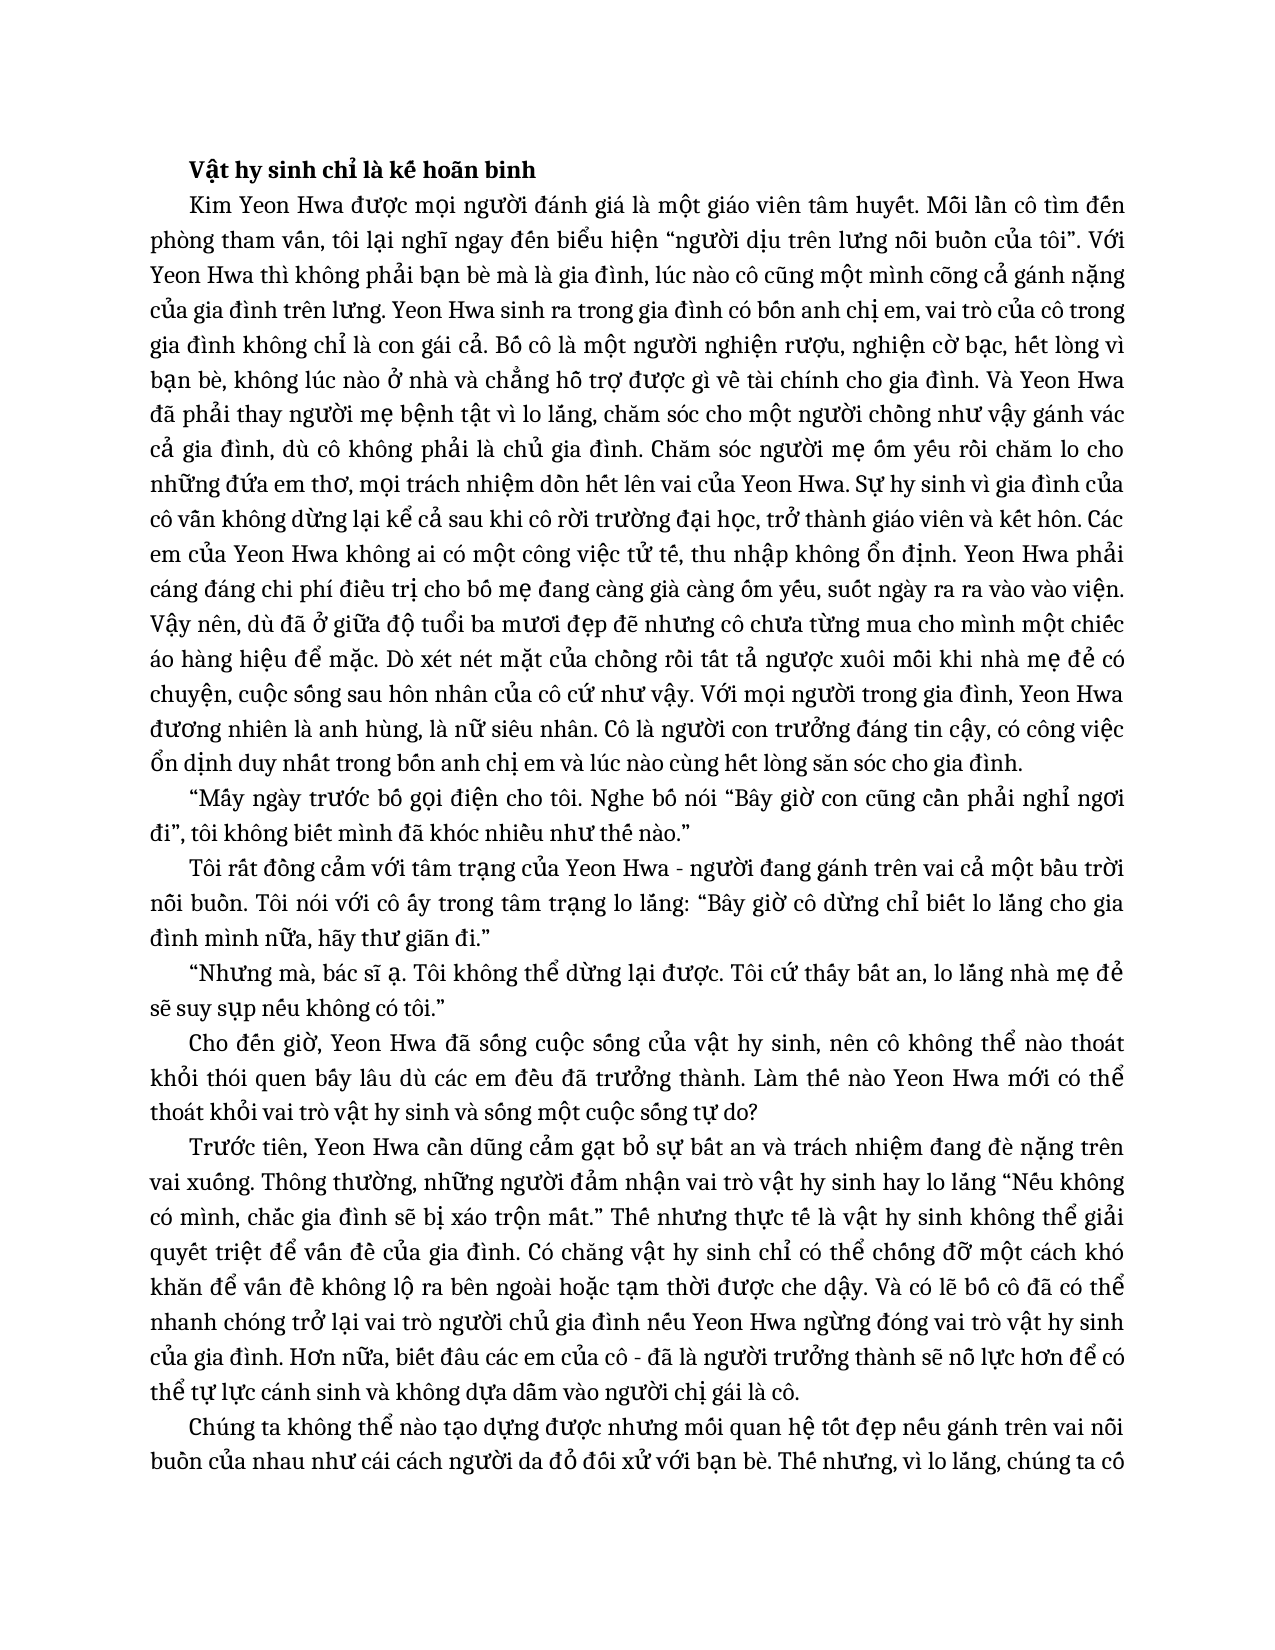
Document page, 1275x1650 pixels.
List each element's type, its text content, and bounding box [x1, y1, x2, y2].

text Tôi rất đồng cảm với tâm trạng của Yeon Hwa - người đang gánh trên vai cả một bầu trời nỗi buồn. Tôi nói với cô ấy trong tâm trạng lo lắng: “Bây giờ cô dừng chỉ biết lo lắng cho gia đình mình nữa, hãy thư giãn đi.” [150, 848, 1125, 953]
text Vật hy sinh chỉ là kế hoãn binh [150, 150, 1125, 185]
text “Mấy ngày trước bố gọi điện cho tôi. Nghe bố nói “Bây giờ con cũng cần phải nghỉ ngơi đi”, tôi không biết mình đã khóc nhiều như thế nào.” [150, 778, 1125, 848]
text Cho đến giờ, Yeon Hwa đã sống cuộc sống của vật hy sinh, nên cô không thể nào thoát khỏi thói quen bấy lâu dù các em đều đã trưởng thành. Làm thế nào Yeon Hwa mới có thể thoát khỏi vai trò vật hy sinh và sống một cuộc sống tự do? [150, 1022, 1125, 1127]
text “Nhưng mà, bác sĩ ạ. Tôi không thể dừng lại được. Tôi cứ thấy bất an, lo lắng nhà mẹ đẻ sẽ suy sụp nếu không có tôi.” [150, 953, 1125, 1022]
text Trước tiên, Yeon Hwa cần dũng cảm gạt bỏ sự bất an và trách nhiệm đang đè nặng trên vai xuống. Thông thường, những người đảm nhận vai trò vật hy sinh hay lo lắng “Nếu không có mình, chắc gia đình sẽ bị xáo trộn mất.” Thế nhưng thực tế là vật hy sinh không thể giải quyết triệt để vấn đề của gia đình. Có chăng vật hy sinh chỉ có thể chống đỡ một cách khó khăn để vấn đề không lộ ra bên ngoài hoặc tạm thời được che dậy. Và có lẽ bố cô đã có thể nhanh chóng trở lại vai trò người chủ gia đình nếu Yeon Hwa ngừng đóng vai trò vật hy sinh của gia đình. Hơn nữa, biết đâu các em của cô - đã là người trưởng thành sẽ nỗ lực hơn để có thể tự lực cánh sinh và không dựa dẫm vào người chị gái là cô. [150, 1127, 1125, 1406]
text Kim Yeon Hwa được mọi người đánh giá là một giáo viên tâm huyết. Mỗi lần cô tìm đến phòng tham vấn, tôi lại nghĩ ngay đến biểu hiện “người dịu trên lưng nỗi buồn của tôi”. Với Yeon Hwa thì không phải bạn bè mà là gia đình, lúc nào cô cũng một mình cõng cả gánh nặng của gia đình trên lưng. Yeon Hwa sinh ra trong gia đình có bốn anh chị em, vai trò của cô trong gia đình không chỉ là con gái cả. Bố cô là một người nghiện rượu, nghiện cờ bạc, hết lòng vì bạn bè, không lúc nào ở nhà và chẳng hỗ trợ được gì về tài chính cho gia đình. Và Yeon Hwa đã phải thay người mẹ bệnh tật vì lo lắng, chăm sóc cho một người chồng như vậy gánh vác cả gia đình, dù cô không phải là chủ gia đình. Chăm sóc người mẹ ốm yếu rồi chăm lo cho những đứa em thơ, mọi trách nhiệm dồn hết lên vai của Yeon Hwa. Sự hy sinh vì gia đình của cô vẫn không dừng lại kể cả sau khi cô rời trường đại học, trở thành giáo viên và kết hôn. Các em của Yeon Hwa không ai có một công việc tử tế, thu nhập không ổn định. Yeon Hwa phải cáng đáng chi phí điều trị cho bố mẹ đang càng già càng ốm yếu, suốt ngày ra ra vào vào viện. Vậy nên, dù đã ở giữa độ tuổi ba mươi đẹp đẽ nhưng cô chưa từng mua cho mình một chiếc áo hàng hiệu để mặc. Dò xét nét mặt của chồng rồi tất tả ngược xuôi mỗi khi nhà mẹ đẻ có chuyện, cuộc sống sau hôn nhân của cô cứ như vậy. Với mọi người trong gia đình, Yeon Hwa đương nhiên là anh hùng, là nữ siêu nhân. Cô là người con trưởng đáng tin cậy, có công việc ổn dịnh duy nhất trong bốn anh chị em và lúc nào cùng hết lòng săn sóc cho gia đình. [150, 185, 1125, 778]
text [150, 1406, 1125, 1476]
